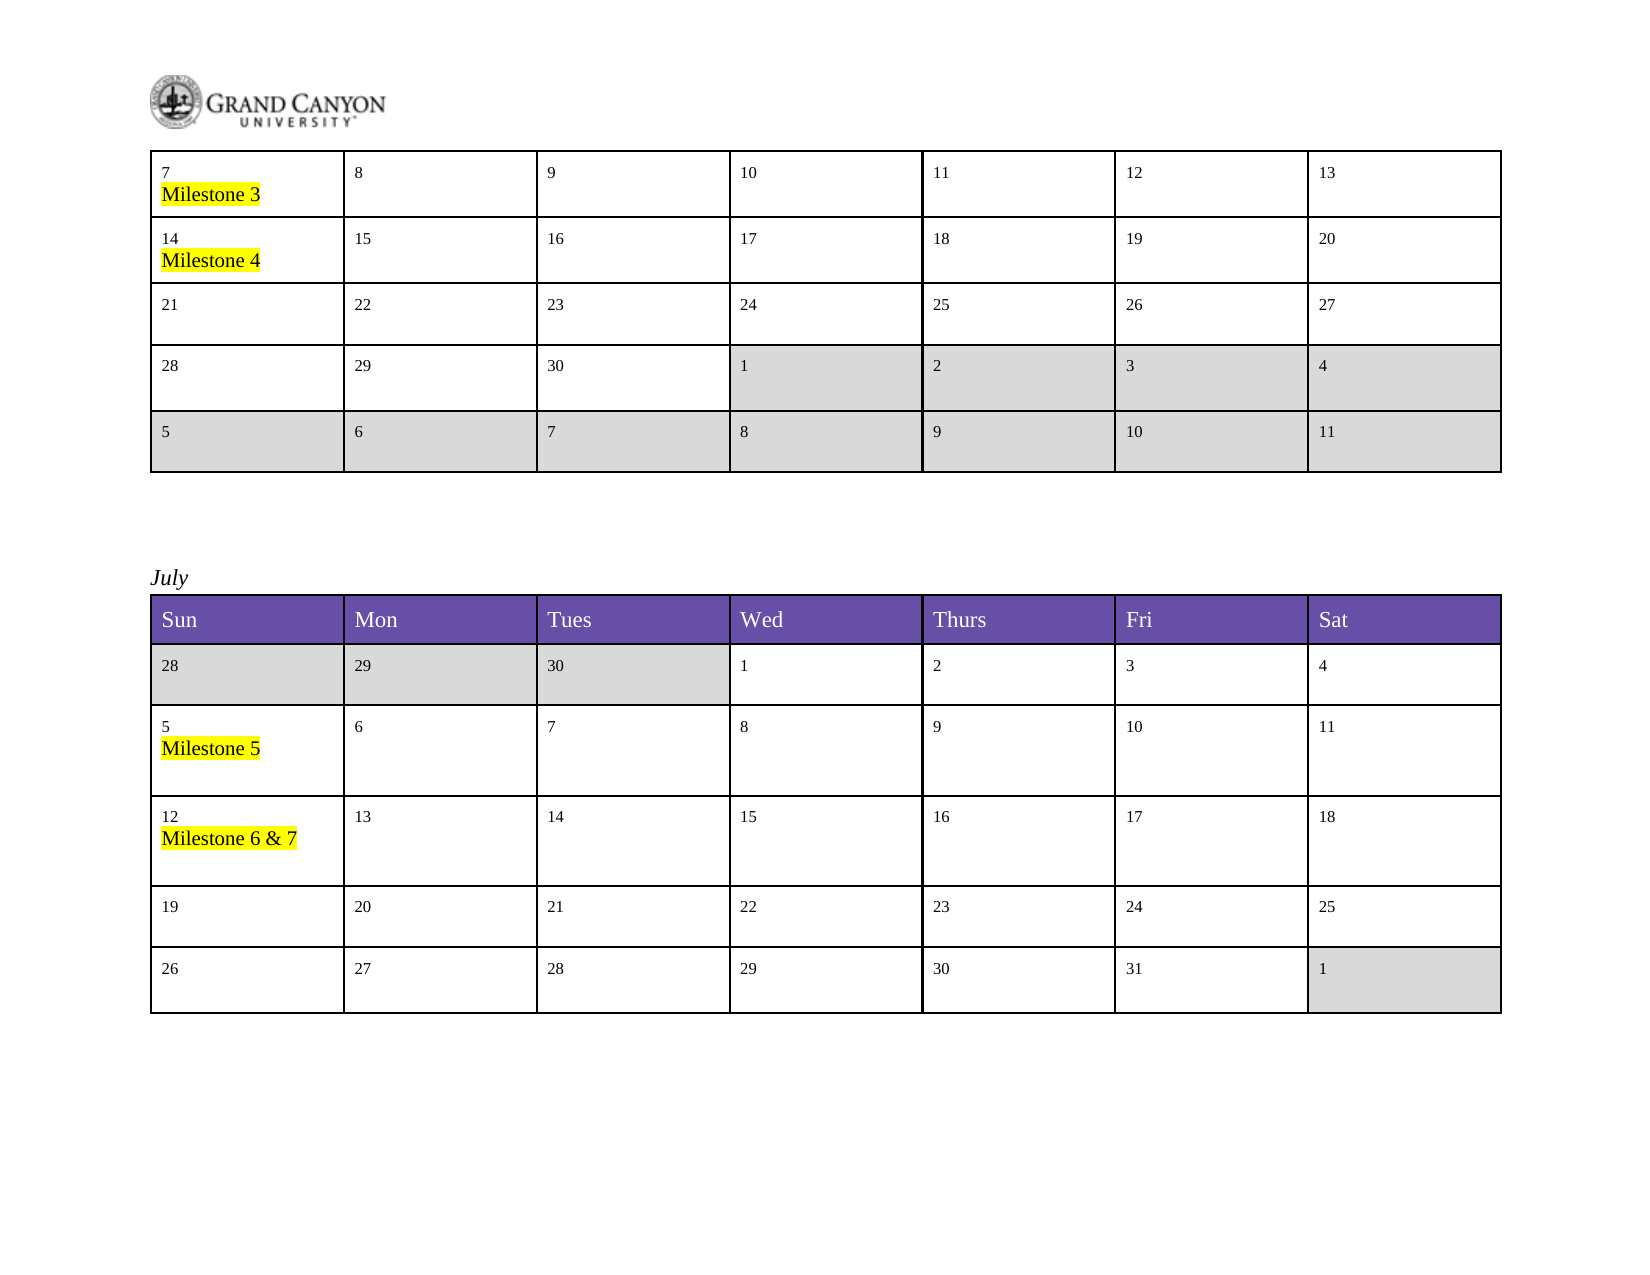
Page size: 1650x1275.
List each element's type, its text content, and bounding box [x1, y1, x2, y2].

table_cell 12 Milestone 6 & 7 [152, 797, 343, 885]
table_cell 13 [1309, 152, 1500, 216]
table_header Sun [152, 596, 343, 643]
table_cell 3 [1116, 346, 1307, 410]
table_cell 4 [1309, 346, 1500, 410]
table_cell 25 [1309, 887, 1500, 946]
table_header Wed [731, 596, 921, 643]
table_cell 23 [924, 887, 1114, 946]
table_cell 22 [731, 887, 921, 946]
table_cell 10 [1116, 412, 1307, 471]
table_cell 30 [538, 346, 729, 410]
table_cell 29 [345, 346, 536, 410]
table_cell 21 [152, 284, 343, 343]
table_cell 7 [538, 706, 729, 794]
table_cell 13 [345, 797, 536, 885]
table_cell 15 [345, 218, 536, 282]
table_cell 17 [1116, 797, 1307, 885]
table_cell 9 [924, 706, 1114, 794]
table_cell 28 [152, 346, 343, 410]
table_cell 16 [924, 797, 1114, 885]
table_cell 17 [731, 218, 921, 282]
table_cell 14 [538, 797, 729, 885]
table_cell 11 [1309, 412, 1500, 471]
table_cell 7 [538, 412, 729, 471]
table_cell 30 [538, 645, 729, 704]
table_cell 22 [345, 284, 536, 343]
table_cell 2 [924, 645, 1114, 704]
table_cell 28 [538, 948, 729, 1012]
table_cell 10 [731, 152, 921, 216]
table_cell 24 [1116, 887, 1307, 946]
table_cell 19 [152, 887, 343, 946]
table_cell 6 [345, 412, 536, 471]
picture [150, 75, 386, 129]
table_cell 3 [1116, 645, 1307, 704]
table_cell 15 [731, 797, 921, 885]
table_cell 5 [152, 412, 343, 471]
table_cell 10 [1116, 706, 1307, 794]
table_cell 28 [152, 645, 343, 704]
table_cell 1 [731, 645, 921, 704]
table_cell 26 [1116, 284, 1307, 343]
table_cell 8 [345, 152, 536, 216]
table_header Mon [345, 596, 536, 643]
table_cell 14 Milestone 4 [152, 218, 343, 282]
table_cell 29 [731, 948, 921, 1012]
table_cell 2 [924, 346, 1114, 410]
table_cell 27 [1309, 284, 1500, 343]
table_cell 7 Milestone 3 [152, 152, 343, 216]
table_cell 1 [731, 346, 921, 410]
table_cell 21 [538, 887, 729, 946]
table_cell 20 [345, 887, 536, 946]
table_cell 6 [345, 706, 536, 794]
table_cell 20 [1309, 218, 1500, 282]
table_cell 4 [1309, 645, 1500, 704]
table_cell 8 [731, 706, 921, 794]
table_cell 5 Milestone 5 [152, 706, 343, 794]
table_cell 18 [924, 218, 1114, 282]
table_cell 30 [924, 948, 1114, 1012]
table_cell 9 [538, 152, 729, 216]
table_header Fri [1116, 596, 1307, 643]
table_cell 11 [924, 152, 1114, 216]
table_cell 27 [345, 948, 536, 1012]
table_cell 26 [152, 948, 343, 1012]
table_cell 16 [538, 218, 729, 282]
table_cell 8 [731, 412, 921, 471]
table_cell 18 [1309, 797, 1500, 885]
table_cell 24 [731, 284, 921, 343]
table_cell 19 [1116, 218, 1307, 282]
table_header Thurs [924, 596, 1114, 643]
table_cell 31 [1116, 948, 1307, 1012]
table_cell 29 [345, 645, 536, 704]
text July [150, 564, 1500, 590]
table_cell 25 [924, 284, 1114, 343]
table_cell 1 [1309, 948, 1500, 1012]
table_cell 9 [924, 412, 1114, 471]
table_header Tues [538, 596, 729, 643]
table_header Sat [1309, 596, 1500, 643]
table_cell 23 [538, 284, 729, 343]
table_cell 11 [1309, 706, 1500, 794]
table_cell 12 [1116, 152, 1307, 216]
